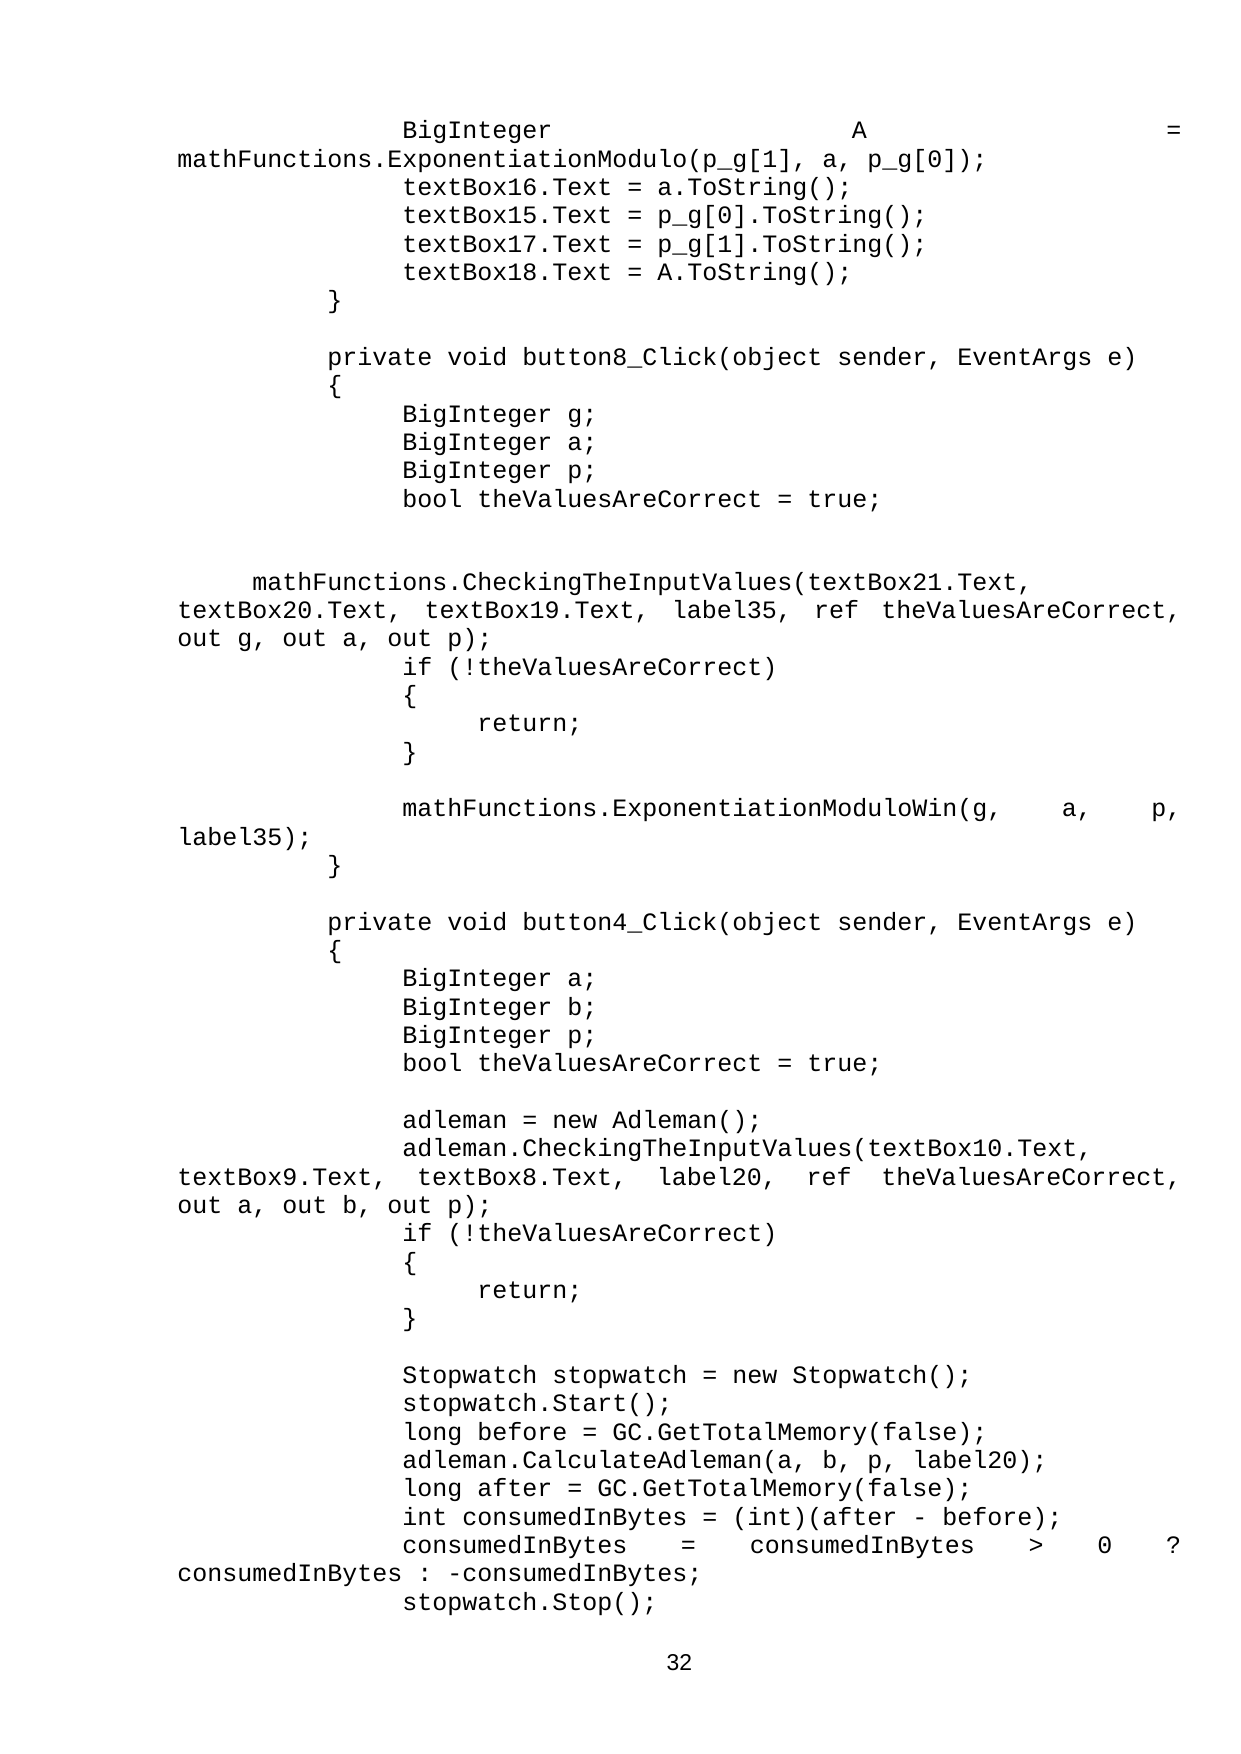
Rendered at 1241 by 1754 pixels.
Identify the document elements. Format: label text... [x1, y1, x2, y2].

text BigInteger b; [177, 994, 1181, 1023]
text mathFunctions.CheckingTheInputValues(textBox21.Text, textBox20.Text, textBox19.Text, label35, ref theValuesAreCorrect, out g, out a, out p); [177, 543, 1181, 654]
text { [177, 1249, 1181, 1278]
text { [177, 938, 1181, 966]
text BigInteger A = mathFunctions.ExponentiationModulo(p_g[1], a, p_g[0]); [177, 118, 1181, 175]
text long before = GC.GetTotalMemory(false); [177, 1419, 1181, 1448]
text long after = GC.GetTotalMemory(false); [177, 1476, 1181, 1504]
text consumedInBytes = consumedInBytes > 0 ? consumedInBytes : -consumedInBytes; [177, 1533, 1181, 1589]
text if (!theValuesAreCorrect) [177, 654, 1181, 683]
text stopwatch.Start(); [177, 1391, 1181, 1419]
text textBox17.Text = p_g[1].ToString(); [177, 231, 1181, 260]
text { [177, 373, 1181, 401]
text private void button8_Click(object sender, EventArgs e) [177, 345, 1181, 373]
text textBox16.Text = a.ToString(); [177, 175, 1181, 203]
text return; [177, 711, 1181, 739]
text int consumedInBytes = (int)(after - before); [177, 1504, 1181, 1533]
text BigInteger g; [177, 401, 1181, 430]
text } [177, 1306, 1181, 1334]
text textBox15.Text = p_g[0].ToString(); [177, 203, 1181, 231]
text { [177, 683, 1181, 711]
text adleman.CheckingTheInputValues(textBox10.Text, textBox9.Text, textBox8.Text, label20, ref theValuesAreCorrect, out a, out b, out p); [177, 1136, 1181, 1221]
text Stopwatch stopwatch = new Stopwatch(); [177, 1363, 1181, 1391]
text stopwatch.Stop(); [177, 1589, 1181, 1618]
text bool theValuesAreCorrect = true; [177, 1051, 1181, 1079]
text adleman.CalculateAdleman(a, b, p, label20); [177, 1448, 1181, 1476]
text BigInteger a; [177, 966, 1181, 994]
text bool theValuesAreCorrect = true; [177, 486, 1181, 515]
text } [177, 288, 1181, 316]
text private void button4_Click(object sender, EventArgs e) [177, 909, 1181, 938]
text mathFunctions.ExponentiationModuloWin(g, a, p, label35); [177, 796, 1181, 853]
text if (!theValuesAreCorrect) [177, 1221, 1181, 1249]
text textBox18.Text = A.ToString(); [177, 260, 1181, 288]
text BigInteger p; [177, 458, 1181, 486]
text adleman = new Adleman(); [177, 1108, 1181, 1136]
text return; [177, 1278, 1181, 1306]
text } [177, 739, 1181, 768]
text BigInteger p; [177, 1023, 1181, 1051]
text } [177, 853, 1181, 881]
text BigInteger a; [177, 430, 1181, 458]
